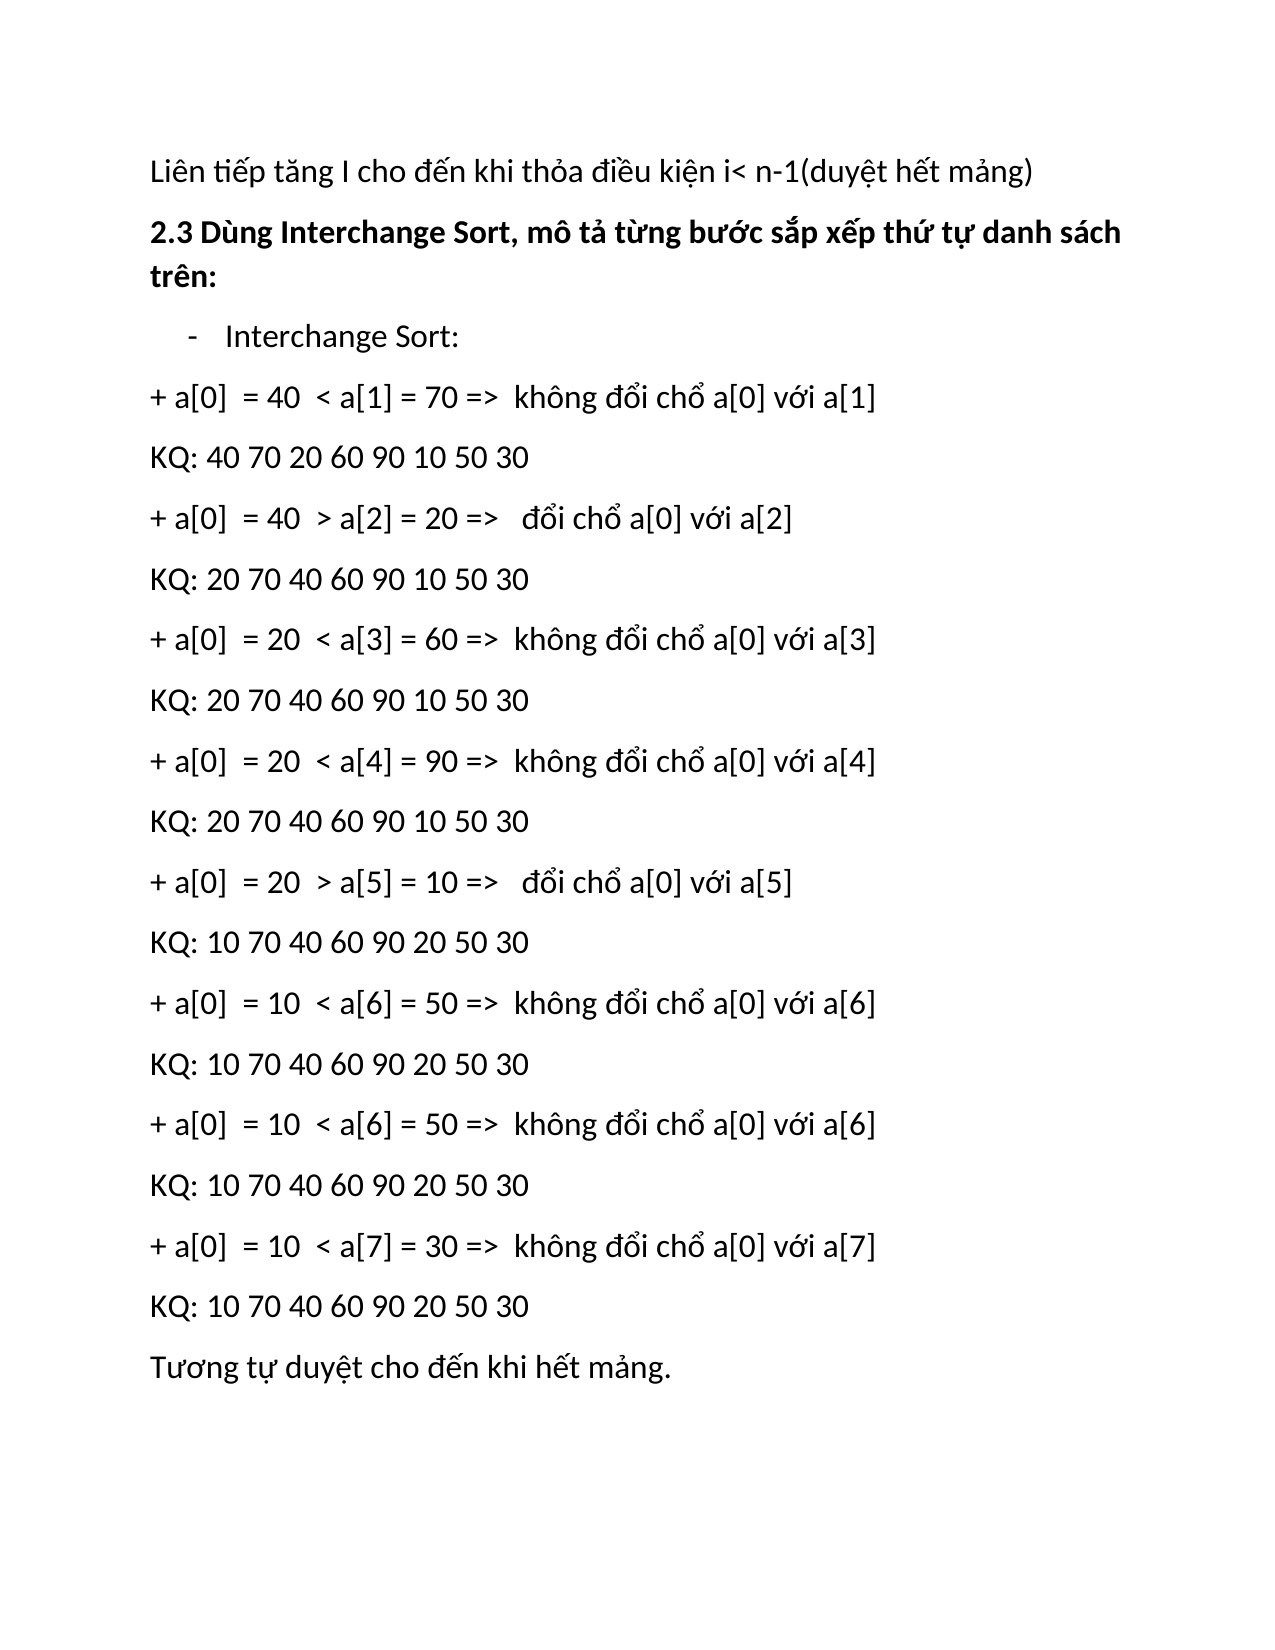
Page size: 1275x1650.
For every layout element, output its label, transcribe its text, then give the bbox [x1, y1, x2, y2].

text KQ: 10 70 40 60 90 20 50 30 [150, 1285, 1125, 1326]
text + a[0] = 10 < a[7] = 30 => không đổi chổ a[0] với a[7] [150, 1224, 1125, 1265]
text Tương tự duyệt cho đến khi hết mảng. [150, 1346, 1125, 1387]
text + a[0] = 40 > a[2] = 20 => đổi chổ a[0] với a[2] [150, 497, 1125, 538]
text KQ: 20 70 40 60 90 10 50 30 [150, 800, 1125, 841]
text KQ: 20 70 40 60 90 10 50 30 [150, 558, 1125, 598]
text KQ: 10 70 40 60 90 20 50 30 [150, 921, 1125, 962]
text + a[0] = 20 > a[5] = 10 => đổi chổ a[0] với a[5] [150, 861, 1125, 902]
text + a[0] = 20 < a[4] = 90 => không đổi chổ a[0] với a[4] [150, 739, 1125, 780]
text + a[0] = 20 < a[3] = 60 => không đổi chổ a[0] với a[3] [150, 618, 1125, 659]
text Liên tiếp tăng I cho đến khi thỏa điều kiện i< n-1(duyệt hết mảng) [150, 150, 1125, 191]
text KQ: 20 70 40 60 90 10 50 30 [150, 679, 1125, 720]
text + a[0] = 10 < a[6] = 50 => không đổi chổ a[0] với a[6] [150, 1103, 1125, 1144]
text KQ: 10 70 40 60 90 20 50 30 [150, 1043, 1125, 1083]
text KQ: 40 70 20 60 90 10 50 30 [150, 436, 1125, 477]
text + a[0] = 40 < a[1] = 70 => không đổi chổ a[0] với a[1] [150, 376, 1125, 417]
text + a[0] = 10 < a[6] = 50 => không đổi chổ a[0] với a[6] [150, 982, 1125, 1023]
list Interchange Sort: [187, 315, 1125, 356]
text KQ: 10 70 40 60 90 20 50 30 [150, 1164, 1125, 1205]
text 2.3 Dùng Interchange Sort, mô tả từng bước sắp xếp thứ tự danh sách trên: [150, 211, 1125, 295]
